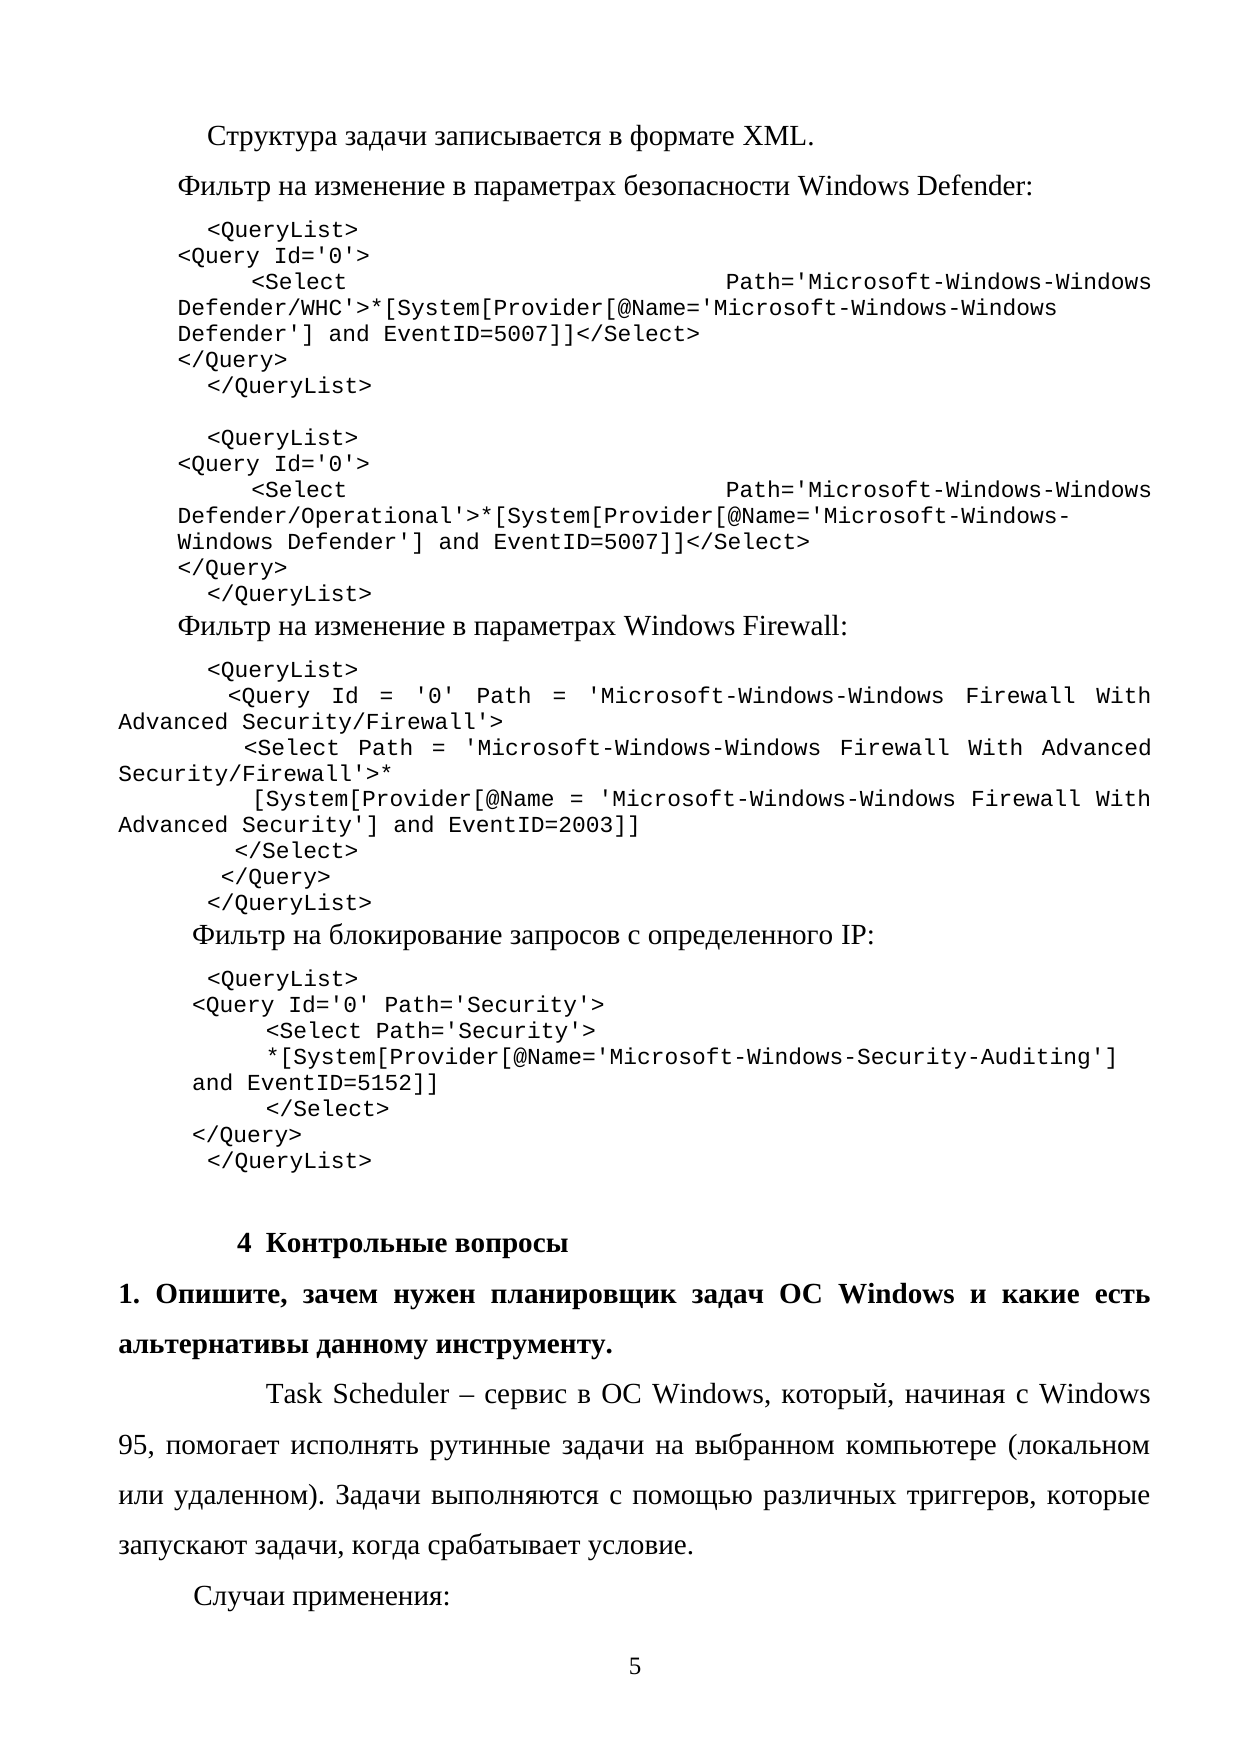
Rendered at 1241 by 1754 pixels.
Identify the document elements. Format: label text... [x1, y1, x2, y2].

text [System[Provider[@Name = 'Microsoft-Windows-Windows Firewall With Advanced Security'] and EventID=2003]] [118, 788, 1152, 840]
text <QueryList> [118, 968, 1152, 994]
text <Query Id='0'> [118, 452, 1152, 478]
text </Query> [118, 1123, 1152, 1149]
text </Select> [118, 840, 1152, 866]
text Случаи применения: [118, 1578, 1152, 1611]
text <Select Path = 'Microsoft-Windows-Windows Firewall With Advanced Security/Firewall'>* [118, 736, 1152, 788]
text </QueryList> [118, 582, 1152, 608]
text 1. Опишите, зачем нужен планировщик задач ОС Windows и какие есть альтернативы данному инструменту. [118, 1276, 1152, 1360]
text <Query Id='0'> [118, 245, 1152, 271]
list Контрольные вопросы [193, 1226, 1152, 1259]
text <Select Path='Microsoft-Windows-Windows Defender/WHC'>*[System[Provider[@Name='Microsoft-Windows-Windows Defender'] and EventID=5007]]</Select> [177, 271, 1152, 348]
text <QueryList> [118, 426, 1152, 452]
text </Select> [192, 1097, 1152, 1123]
text </QueryList> [118, 374, 1152, 400]
text <Select Path='Security'> [192, 1020, 1152, 1046]
text <Query Id='0' Path='Security'> [118, 994, 1152, 1020]
text Фильтр на изменение в параметрах безопасности Windows Defender: [118, 168, 1152, 202]
text </Query> [118, 866, 1152, 892]
text Фильтр на изменение в параметрах Windows Firewall: [118, 608, 1152, 641]
text *[System[Provider[@Name='Microsoft-Windows-Security-Auditing'] and EventID=5152]] [192, 1046, 1152, 1097]
text Фильтр на блокирование запросов с определенного IP: [118, 917, 1152, 951]
text <Select Path='Microsoft-Windows-Windows Defender/Operational'>*[System[Provider[@Name='Microsoft-Windows-Windows Defender'] and EventID=5007]]</Select> [177, 478, 1152, 556]
text </QueryList> [118, 1149, 1152, 1175]
text </Query> [118, 348, 1152, 374]
text Структура задачи записывается в формате XML. [118, 118, 1152, 152]
text </Query> [118, 556, 1152, 582]
text <QueryList> [118, 219, 1152, 245]
text </QueryList> [118, 892, 1152, 917]
text <QueryList> [118, 658, 1152, 684]
text Task Scheduler – сервис в ОС Windows, который, начиная с Windows 95, помогает исполнять рутинные задачи на выбранном компьютере (локальном или удаленном). Задачи выполняются с помощью различных триггеров, которые запускают задачи, когда срабатывает условие. [118, 1377, 1152, 1561]
text <Query Id = '0' Path = 'Microsoft-Windows-Windows Firewall With Advanced Security/Firewall'> [118, 684, 1152, 736]
